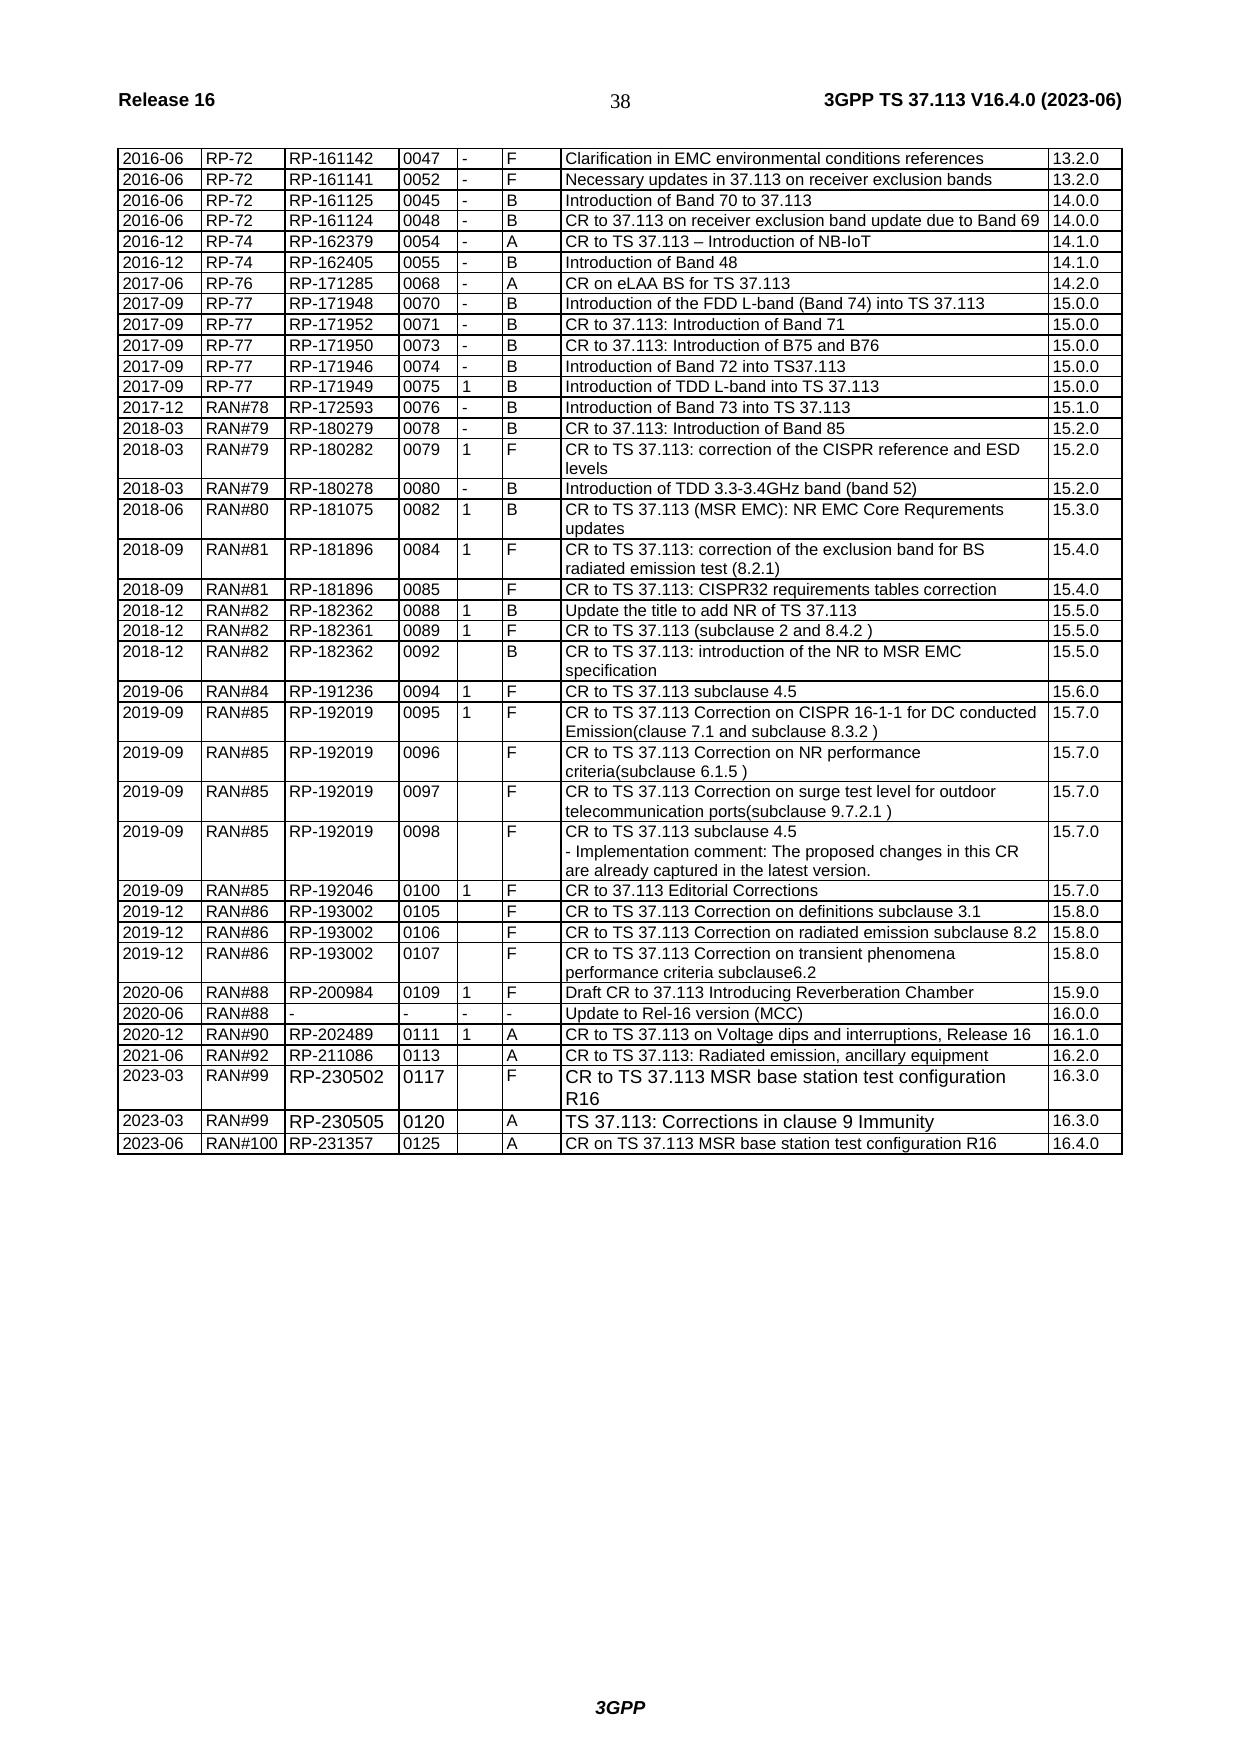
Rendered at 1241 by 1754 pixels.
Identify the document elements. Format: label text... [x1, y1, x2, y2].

table_cell A [503, 1111, 560, 1132]
table_cell 2020-12 [119, 1025, 201, 1044]
table_cell 14.0.0 [1049, 211, 1121, 230]
table_cell 0076 [400, 398, 457, 417]
table_cell 15.4.0 [1049, 540, 1121, 578]
table_cell 15.0.0 [1049, 377, 1121, 396]
table_cell CR to TS 37.113 Correction on definitions subclause 3.1 [562, 902, 1048, 921]
table_cell 15.0.0 [1049, 294, 1121, 313]
table_cell F [503, 682, 560, 701]
table_cell 15.7.0 [1049, 703, 1121, 741]
table_cell - [458, 253, 502, 272]
table_cell RP-192019 [286, 703, 398, 741]
table_cell [458, 742, 502, 781]
table_cell 2018-03 [119, 479, 201, 498]
table_cell [458, 902, 502, 921]
table_cell RP-182362 [286, 601, 398, 619]
table_cell F [503, 439, 560, 478]
table_cell F [503, 540, 560, 578]
table_cell 0080 [400, 479, 457, 498]
table_cell RAN#79 [202, 419, 284, 438]
table_cell 2017-09 [119, 315, 201, 334]
table_cell RP-171285 [286, 273, 398, 293]
table_cell Introduction of TDD 3.3-3.4GHz band (band 52) [562, 479, 1048, 498]
table_cell 15.0.0 [1049, 315, 1121, 334]
table_cell CR to TS 37.113 Correction on NR performance criteria(subclause 6.1.5 ) [562, 742, 1048, 781]
table_cell [458, 1046, 502, 1065]
table_cell 16.2.0 [1049, 1046, 1121, 1065]
table_cell RAN#86 [202, 902, 284, 921]
table_cell 0120 [400, 1111, 457, 1132]
table_cell 1 [458, 703, 502, 741]
table_cell RAN#85 [202, 782, 284, 821]
table_cell F [503, 983, 560, 1002]
table_cell - [458, 419, 502, 438]
table_cell RAN#82 [202, 601, 284, 619]
table_cell 2016-12 [119, 232, 201, 251]
table_cell [458, 642, 502, 680]
table_cell CR to TS 37.113: correction of the CISPR reference and ESD levels [562, 439, 1048, 478]
table_cell 0079 [400, 439, 457, 478]
table_cell CR to TS 37.113 Correction on transient phenomena performance criteria subclause6.2 [562, 943, 1048, 982]
table_cell RP-211086 [286, 1046, 398, 1065]
table_cell 2016-06 [119, 170, 201, 189]
table_cell [458, 782, 502, 821]
table_cell RP-193002 [286, 923, 398, 942]
table_cell Clarification in EMC environmental conditions references [562, 149, 1048, 168]
table_cell RP-76 [202, 273, 284, 293]
table_cell F [503, 149, 560, 168]
table_cell RP-161141 [286, 170, 398, 189]
table_cell 14.1.0 [1049, 232, 1121, 251]
table_cell 0074 [400, 356, 457, 376]
table_cell 0096 [400, 742, 457, 781]
table_cell 0106 [400, 923, 457, 942]
table_cell CR to TS 37.113 subclause 4.5 - Implementation comment: The proposed changes in this CR are already captured in the latest version. [562, 822, 1048, 880]
table_cell 2019-09 [119, 703, 201, 741]
table_cell RP-181896 [286, 540, 398, 578]
table_cell - [458, 336, 502, 355]
table_cell F [503, 580, 560, 599]
table_cell RP-72 [202, 211, 284, 230]
table_cell B [503, 211, 560, 230]
table_cell - [286, 1004, 398, 1023]
table_cell F [503, 170, 560, 189]
table_cell RP-72 [202, 191, 284, 210]
table_cell B [503, 398, 560, 417]
table_cell F [503, 923, 560, 942]
table_cell RP-192019 [286, 822, 398, 880]
table_cell RP-77 [202, 377, 284, 396]
table_cell RP-192046 [286, 881, 398, 900]
table_cell Update to Rel-16 version (MCC) [562, 1004, 1048, 1023]
table_cell CR to TS 37.113: Radiated emission, ancillary equipment [562, 1046, 1048, 1065]
table_cell 0095 [400, 703, 457, 741]
table_cell CR to 37.113 Editorial Corrections [562, 881, 1048, 900]
table_cell RP-171950 [286, 336, 398, 355]
table_cell Update the title to add NR of TS 37.113 [562, 601, 1048, 619]
table_cell Introduction of Band 70 to 37.113 [562, 191, 1048, 210]
table_cell - [458, 356, 502, 376]
table_cell RAN#84 [202, 682, 284, 701]
table_cell 15.2.0 [1049, 439, 1121, 478]
table_cell [458, 822, 502, 880]
table_cell RP-230502 [286, 1066, 398, 1109]
table_cell RP-192019 [286, 782, 398, 821]
table_cell 16.3.0 [1049, 1111, 1121, 1132]
table_cell RAN#85 [202, 822, 284, 880]
table_cell Necessary updates in 37.113 on receiver exclusion bands [562, 170, 1048, 189]
table_cell RAN#79 [202, 439, 284, 478]
table_cell 2018-03 [119, 419, 201, 438]
table_cell F [503, 902, 560, 921]
table_cell 15.5.0 [1049, 642, 1121, 680]
table_cell 0055 [400, 253, 457, 272]
table_cell RAN#82 [202, 642, 284, 680]
table_cell 2018-12 [119, 621, 201, 640]
table_cell RP-171946 [286, 356, 398, 376]
table_cell RP-202489 [286, 1025, 398, 1044]
table_cell RP-193002 [286, 902, 398, 921]
table_cell RP-162379 [286, 232, 398, 251]
table_cell 2016-06 [119, 149, 201, 168]
table_cell 0052 [400, 170, 457, 189]
table_cell RP-72 [202, 170, 284, 189]
table_cell RP-77 [202, 294, 284, 313]
table_cell RP-72 [202, 149, 284, 168]
table_cell RP-161142 [286, 149, 398, 168]
table_cell RAN#82 [202, 621, 284, 640]
table_cell RAN#80 [202, 500, 284, 538]
table_cell 0073 [400, 336, 457, 355]
table_cell 16.0.0 [1049, 1004, 1121, 1023]
table_cell Draft CR to 37.113 Introducing Reverberation Chamber [562, 983, 1048, 1002]
table_cell 0117 [400, 1066, 457, 1109]
table_cell CR to TS 37.113 subclause 4.5 [562, 682, 1048, 701]
table_cell Introduction of TDD L-band into TS 37.113 [562, 377, 1048, 396]
table_cell 15.9.0 [1049, 983, 1121, 1002]
table_cell - [458, 149, 502, 168]
table_cell RAN#99 [202, 1111, 284, 1132]
table_cell 2020-06 [119, 983, 201, 1002]
table_cell A [503, 1025, 560, 1044]
table_cell 0094 [400, 682, 457, 701]
table_cell 0088 [400, 601, 457, 619]
table_cell B [503, 336, 560, 355]
table_cell B [503, 315, 560, 334]
table_cell RAN#86 [202, 923, 284, 942]
table_cell - [458, 398, 502, 417]
table_cell RAN#86 [202, 943, 284, 982]
table_cell RP-74 [202, 253, 284, 272]
table_cell CR to TS 37.113 Correction on surge test level for outdoor telecommunication ports(subclause 9.7.2.1 ) [562, 782, 1048, 821]
table_cell 15.7.0 [1049, 881, 1121, 900]
table_cell F [503, 703, 560, 741]
table_cell RAN#99 [202, 1066, 284, 1109]
table_cell 0047 [400, 149, 457, 168]
table_cell RP-77 [202, 336, 284, 355]
table_cell 14.2.0 [1049, 273, 1121, 293]
table_cell 0068 [400, 273, 457, 293]
table_cell 2017-09 [119, 336, 201, 355]
table_cell RP-181075 [286, 500, 398, 538]
table_cell 0092 [400, 642, 457, 680]
table_cell 1 [458, 983, 502, 1002]
table_cell 2021-06 [119, 1046, 201, 1065]
table_cell RAN#92 [202, 1046, 284, 1065]
table_cell CR to TS 37.113: correction of the exclusion band for BS radiated emission test (8.2.1) [562, 540, 1048, 578]
table_cell 2019-09 [119, 742, 201, 781]
table_cell 15.0.0 [1049, 336, 1121, 355]
table_cell F [503, 742, 560, 781]
table_cell 1 [458, 377, 502, 396]
table_cell - [458, 479, 502, 498]
table_cell F [503, 881, 560, 900]
table_cell CR to TS 37.113: CISPR32 requirements tables correction [562, 580, 1048, 599]
table_cell 15.0.0 [1049, 356, 1121, 376]
table_cell 15.7.0 [1049, 742, 1121, 781]
table_cell RAN#85 [202, 703, 284, 741]
table_cell RAN#79 [202, 479, 284, 498]
table_cell RP-74 [202, 232, 284, 251]
table_cell 0109 [400, 983, 457, 1002]
table_cell 2018-09 [119, 580, 201, 599]
table_cell RP-180278 [286, 479, 398, 498]
table_cell [458, 1134, 502, 1153]
table_cell 0098 [400, 822, 457, 880]
table_cell [458, 943, 502, 982]
table_cell 2016-12 [119, 253, 201, 272]
table_cell 1 [458, 601, 502, 619]
table_cell B [503, 479, 560, 498]
table_cell RP-200984 [286, 983, 398, 1002]
table_cell 15.8.0 [1049, 923, 1121, 942]
table_cell 15.8.0 [1049, 902, 1121, 921]
table_cell CR to 37.113: Introduction of Band 85 [562, 419, 1048, 438]
table_cell 1 [458, 540, 502, 578]
table_cell A [503, 1134, 560, 1153]
table_cell 0085 [400, 580, 457, 599]
table_cell A [503, 273, 560, 293]
table_cell 0107 [400, 943, 457, 982]
table_cell 2016-06 [119, 211, 201, 230]
table_cell 2023-06 [119, 1134, 201, 1153]
table_cell - [458, 273, 502, 293]
table_cell F [503, 782, 560, 821]
table_cell RP-180282 [286, 439, 398, 478]
table_cell 2018-12 [119, 601, 201, 619]
table_cell B [503, 419, 560, 438]
table_cell RP-77 [202, 315, 284, 334]
table_cell 0125 [400, 1134, 457, 1153]
table_cell 0100 [400, 881, 457, 900]
table_cell 0054 [400, 232, 457, 251]
table_cell RAN#85 [202, 742, 284, 781]
table_cell A [503, 1046, 560, 1065]
table_cell CR to TS 37.113 Correction on radiated emission subclause 8.2 [562, 923, 1048, 942]
table_cell RAN#88 [202, 1004, 284, 1023]
table_cell CR to 37.113 on receiver exclusion band update due to Band 69 [562, 211, 1048, 230]
table_cell 15.6.0 [1049, 682, 1121, 701]
table_cell CR to TS 37.113 Correction on CISPR 16-1-1 for DC conducted Emission(clause 7.1 and subclause 8.3.2 ) [562, 703, 1048, 741]
table_cell CR to 37.113: Introduction of Band 71 [562, 315, 1048, 334]
table_cell RP-192019 [286, 742, 398, 781]
table_cell A [503, 232, 560, 251]
table_cell 0089 [400, 621, 457, 640]
table_cell RAN#78 [202, 398, 284, 417]
table_cell RP-161125 [286, 191, 398, 210]
table_cell F [503, 822, 560, 880]
table_cell Introduction of the FDD L-band (Band 74) into TS 37.113 [562, 294, 1048, 313]
table_cell 2023-03 [119, 1111, 201, 1132]
table_cell RP-171952 [286, 315, 398, 334]
table_cell 1 [458, 1025, 502, 1044]
table_cell CR to 37.113: Introduction of B75 and B76 [562, 336, 1048, 355]
table_cell - [458, 1004, 502, 1023]
table_cell Introduction of Band 48 [562, 253, 1048, 272]
table_cell 15.5.0 [1049, 601, 1121, 619]
table_cell 2019-12 [119, 943, 201, 982]
table_cell B [503, 377, 560, 396]
table_cell 15.3.0 [1049, 500, 1121, 538]
table_cell [458, 923, 502, 942]
table_cell RP-161124 [286, 211, 398, 230]
table_cell 0070 [400, 294, 457, 313]
table_cell RP-230505 [286, 1111, 398, 1132]
table_cell - [458, 211, 502, 230]
table_cell 2016-06 [119, 191, 201, 210]
table_cell F [503, 621, 560, 640]
table_cell B [503, 253, 560, 272]
table_cell - [458, 191, 502, 210]
table_cell CR to TS 37.113 (subclause 2 and 8.4.2 ) [562, 621, 1048, 640]
table_cell 2020-06 [119, 1004, 201, 1023]
table_cell 0075 [400, 377, 457, 396]
table_cell [458, 1066, 502, 1109]
table_cell CR to TS 37.113 on Voltage dips and interruptions, Release 16 [562, 1025, 1048, 1044]
table_cell CR to TS 37.113 (MSR EMC): NR EMC Core Requrements updates [562, 500, 1048, 538]
table_cell 2018-09 [119, 540, 201, 578]
table_cell - [458, 232, 502, 251]
table_cell CR to TS 37.113 – Introduction of NB-IoT [562, 232, 1048, 251]
table_cell 15.2.0 [1049, 419, 1121, 438]
table_cell RP-191236 [286, 682, 398, 701]
table_cell F [503, 943, 560, 982]
table_cell 0105 [400, 902, 457, 921]
table_cell 15.1.0 [1049, 398, 1121, 417]
table_cell 2017-06 [119, 273, 201, 293]
table_cell CR on TS 37.113 MSR base station test configuration R16 [562, 1134, 1048, 1153]
table_cell 16.3.0 [1049, 1066, 1121, 1109]
table_cell 2018-03 [119, 439, 201, 478]
table_cell RAN#100 [202, 1134, 284, 1153]
table_cell CR to TS 37.113 MSR base station test configuration R16 [562, 1066, 1048, 1109]
table_cell 2017-12 [119, 398, 201, 417]
table_cell RAN#81 [202, 580, 284, 599]
table_cell CR to TS 37.113: introduction of the NR to MSR EMC specification [562, 642, 1048, 680]
table_cell 1 [458, 881, 502, 900]
table_cell 2018-06 [119, 500, 201, 538]
table_cell 2019-09 [119, 782, 201, 821]
table_cell Introduction of Band 73 into TS 37.113 [562, 398, 1048, 417]
table_cell 0111 [400, 1025, 457, 1044]
table_cell 2018-12 [119, 642, 201, 680]
table_cell RP-231357 [286, 1134, 398, 1153]
table_cell B [503, 642, 560, 680]
table_cell 0113 [400, 1046, 457, 1065]
table_cell RP-182361 [286, 621, 398, 640]
table_cell 2017-09 [119, 294, 201, 313]
table_cell - [400, 1004, 457, 1023]
table_cell 15.8.0 [1049, 943, 1121, 982]
table_cell 1 [458, 439, 502, 478]
table_cell B [503, 294, 560, 313]
table_cell 13.2.0 [1049, 149, 1121, 168]
table_cell Introduction of Band 72 into TS37.113 [562, 356, 1048, 376]
table_cell 15.2.0 [1049, 479, 1121, 498]
table_cell 2019-09 [119, 881, 201, 900]
table_cell RAN#85 [202, 881, 284, 900]
table_cell RP-182362 [286, 642, 398, 680]
table_cell B [503, 191, 560, 210]
table_cell 2017-09 [119, 377, 201, 396]
table_cell RP-171948 [286, 294, 398, 313]
table_cell RAN#88 [202, 983, 284, 1002]
table_cell 16.4.0 [1049, 1134, 1121, 1153]
table_cell TS 37.113: Corrections in clause 9 Immunity [562, 1111, 1048, 1132]
table_cell [458, 580, 502, 599]
table_cell [458, 1111, 502, 1132]
table_cell RP-172593 [286, 398, 398, 417]
table_cell RP-77 [202, 356, 284, 376]
table_cell 15.7.0 [1049, 822, 1121, 880]
table_cell 0071 [400, 315, 457, 334]
table_cell - [458, 294, 502, 313]
table_cell 1 [458, 682, 502, 701]
table_cell 1 [458, 500, 502, 538]
table_cell 14.1.0 [1049, 253, 1121, 272]
table_cell 2017-09 [119, 356, 201, 376]
table_cell RP-162405 [286, 253, 398, 272]
table_cell RP-180279 [286, 419, 398, 438]
table_cell 1 [458, 621, 502, 640]
table_cell - [503, 1004, 560, 1023]
table_cell 13.2.0 [1049, 170, 1121, 189]
table_cell 0097 [400, 782, 457, 821]
table_cell B [503, 500, 560, 538]
table_cell 15.7.0 [1049, 782, 1121, 821]
table_cell CR on eLAA BS for TS 37.113 [562, 273, 1048, 293]
table_cell 0082 [400, 500, 457, 538]
table_cell 14.0.0 [1049, 191, 1121, 210]
table_cell 0084 [400, 540, 457, 578]
table_cell - [458, 170, 502, 189]
table_cell 2019-12 [119, 923, 201, 942]
table_cell 0078 [400, 419, 457, 438]
table_cell 2019-12 [119, 902, 201, 921]
table_cell B [503, 601, 560, 619]
table_cell 2019-06 [119, 682, 201, 701]
table_cell 2023-03 [119, 1066, 201, 1109]
table_cell 0045 [400, 191, 457, 210]
table_cell RP-171949 [286, 377, 398, 396]
table_cell 16.1.0 [1049, 1025, 1121, 1044]
table_cell F [503, 1066, 560, 1109]
table_cell 15.5.0 [1049, 621, 1121, 640]
table_cell B [503, 356, 560, 376]
table_cell 2019-09 [119, 822, 201, 880]
table_cell RP-193002 [286, 943, 398, 982]
table_cell RAN#90 [202, 1025, 284, 1044]
table_cell 0048 [400, 211, 457, 230]
table_cell RAN#81 [202, 540, 284, 578]
table_cell 15.4.0 [1049, 580, 1121, 599]
table_cell - [458, 315, 502, 334]
table_cell RP-181896 [286, 580, 398, 599]
